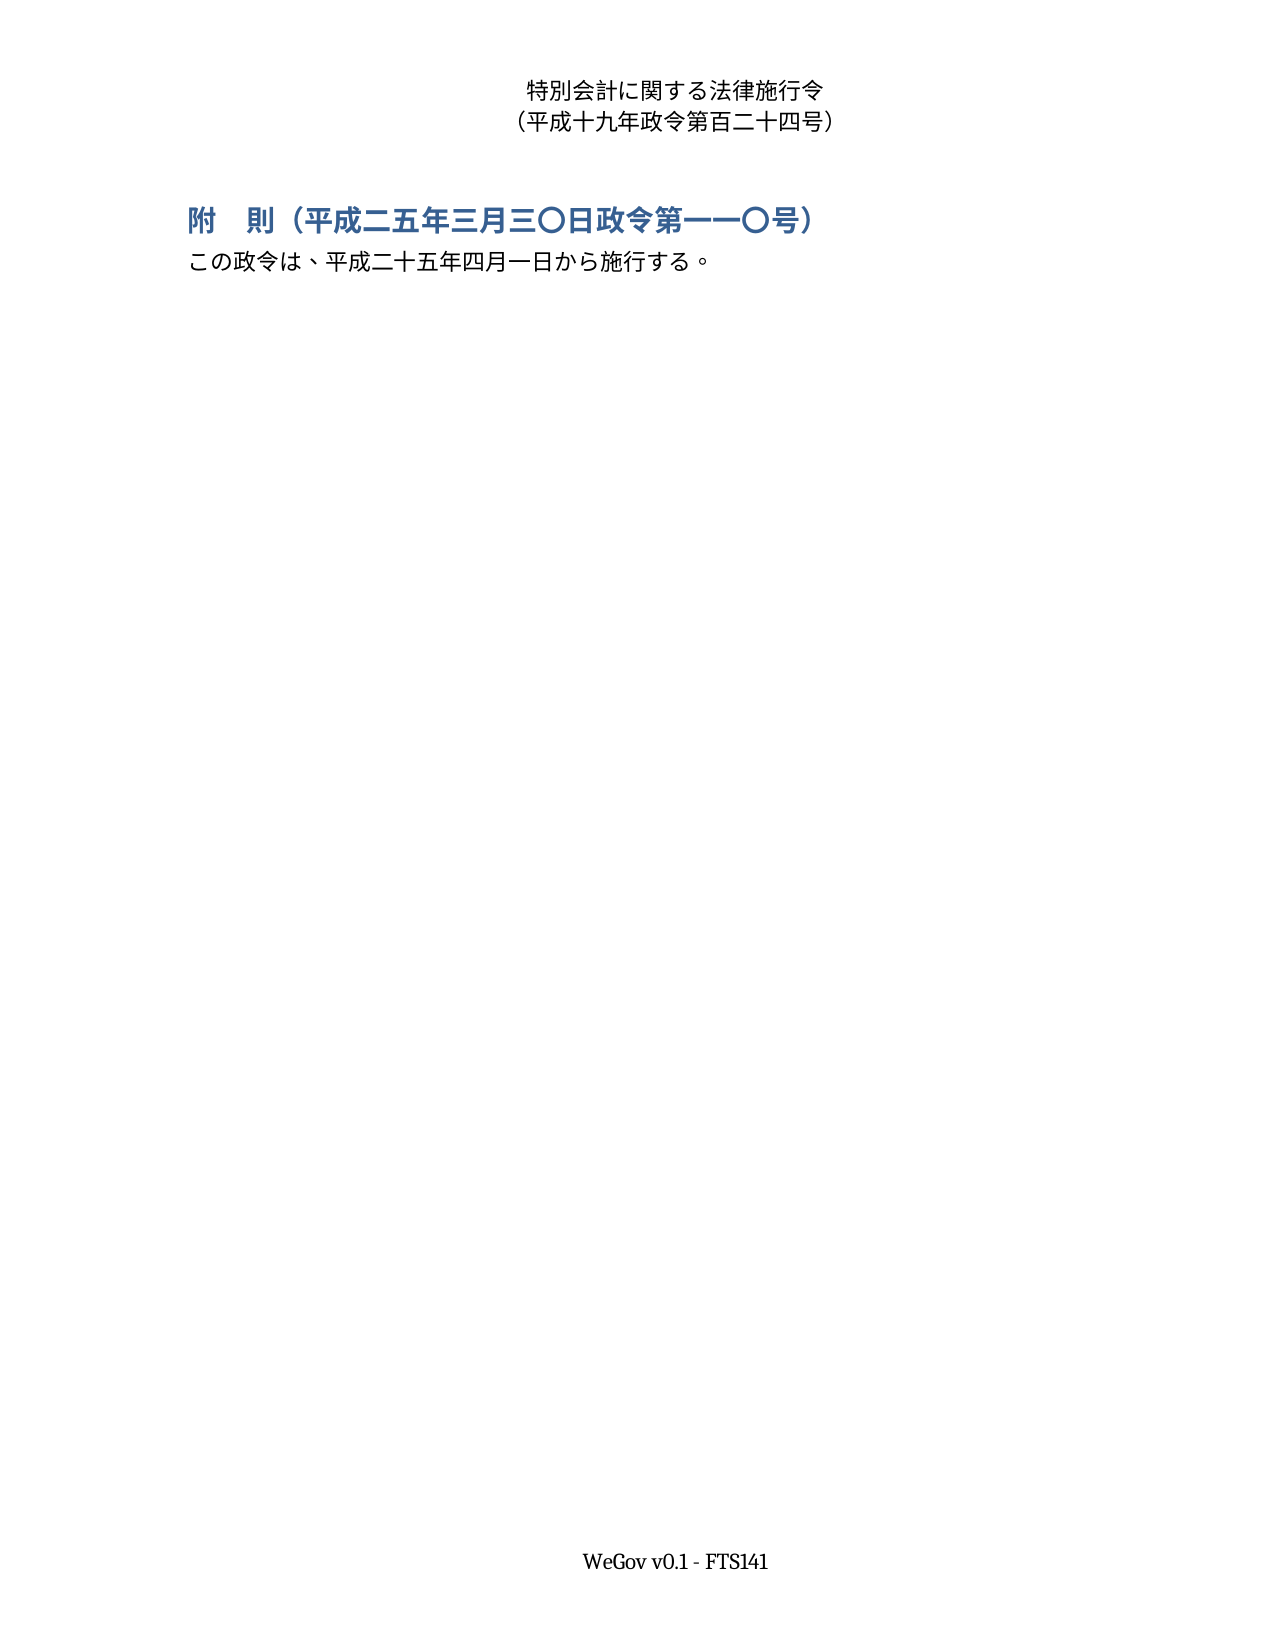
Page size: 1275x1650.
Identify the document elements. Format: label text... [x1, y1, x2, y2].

text この政令は、平成二十五年四月一日から施行する。 [187, 246, 1087, 277]
subtitle 附 則（平成二五年三月三〇日政令第一一〇号） [187, 200, 1087, 240]
